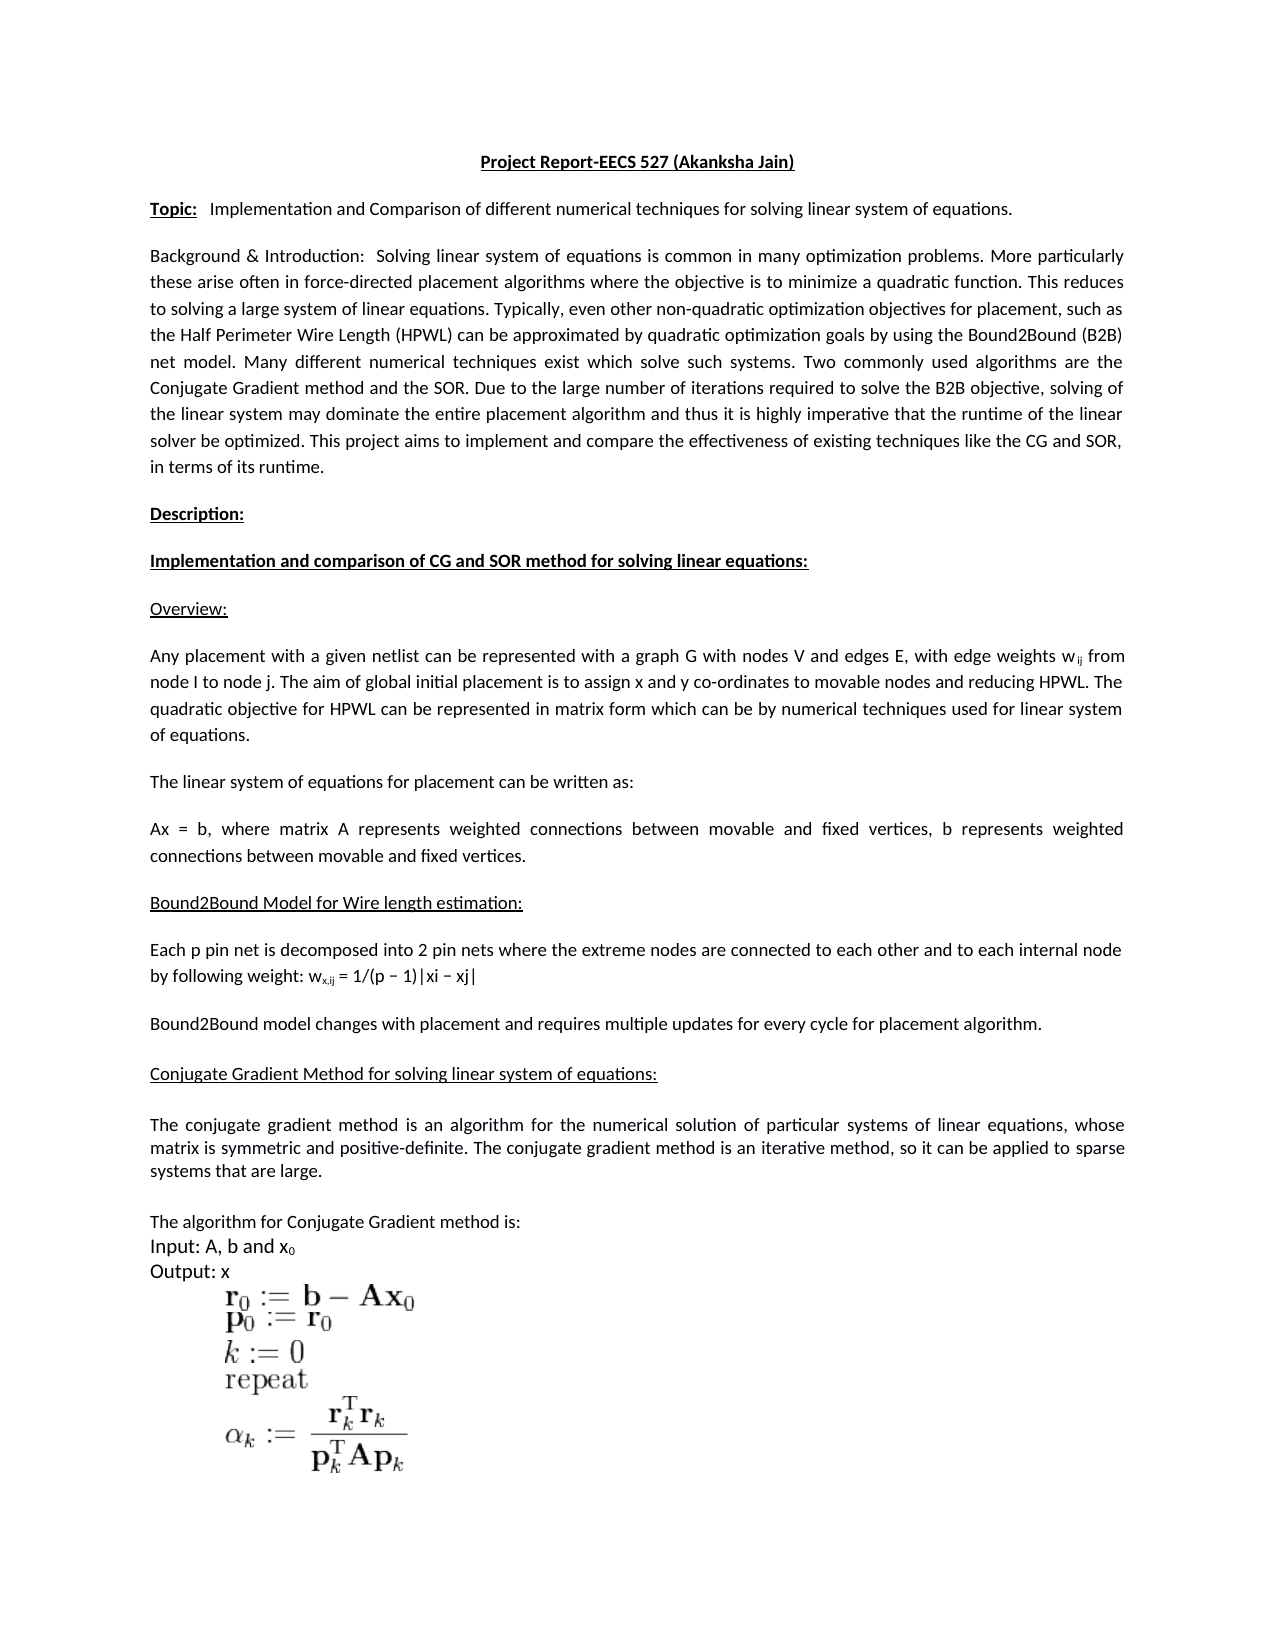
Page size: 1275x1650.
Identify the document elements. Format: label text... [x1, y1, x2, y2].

text Any placement with a given netlist can be represented with a graph G with nodes V and edges E, with edge weights wij from node I to node j. The aim of global initial placement is to assign x and y co-ordinates to movable nodes and reducing HPWL. The quadratic objective for HPWL can be represented in matrix form which can be by numerical techniques used for linear system of equations. [150, 644, 1125, 746]
text Conjugate Gradient Method for solving linear system of equations: [150, 1063, 1125, 1086]
text Description: [150, 502, 1125, 525]
text Project Report-EECS 527 (Akanksha Jain) [150, 150, 1125, 173]
text Overview: [150, 597, 1125, 620]
text Bound2Bound model changes with placement and requires multiple updates for every cycle for placement algorithm. [150, 1012, 1125, 1034]
text Implementation and comparison of CG and SOR method for solving linear equations: [150, 549, 1125, 572]
text The conjugate gradient method is an algorithm for the numerical solution of particular systems of linear equations, whose matrix is symmetric and positive-definite. The conjugate gradient method is an iterative method, so it can be applied to sparse systems that are large. [150, 1113, 1125, 1182]
picture [225, 1368, 408, 1473]
picture [225, 1284, 415, 1311]
text Bound2Bound Model for Wire length estimation: [150, 891, 1125, 914]
text Each p pin net is decomposed into 2 pin nets where the extreme nodes are connected to each other and to each internal node by following weight: wx,ij = 1/(p − 1)|xi − xj| [150, 938, 1125, 987]
picture [225, 1312, 332, 1335]
text The algorithm for Conjugate Gradient method is: [150, 1210, 1125, 1233]
text Input: A, b and x0 [150, 1233, 1125, 1259]
text Output: x [150, 1259, 1125, 1284]
picture [225, 1340, 304, 1363]
text The linear system of equations for placement can be written as: [150, 770, 1125, 793]
text Background & Introduction: Solving linear system of equations is common in many optimization problems. More particularly these arise often in force-directed placement algorithms where the objective is to minimize a quadratic function. This reduces to solving a large system of linear equations. Typically, even other non-quadratic optimization objectives for placement, such as the Half Perimeter Wire Length (HPWL) can be approximated by quadratic optimization goals by using the Bound2Bound (B2B) net model. Many different numerical techniques exist which solve such systems. Two commonly used algorithms are the Conjugate Gradient method and the SOR. Due to the large number of iterations required to solve the B2B objective, solving of the linear system may dominate the entire placement algorithm and thus it is highly imperative that the runtime of the linear solver be optimized. This project aims to implement and compare the effectiveness of existing techniques like the CG and SOR, in terms of its runtime. [150, 244, 1125, 478]
text Topic: Implementation and Comparison of different numerical techniques for solving linear system of equations. [150, 197, 1125, 220]
text Ax = b, where matrix A represents weighted connections between movable and fixed vertices, b represents weighted connections between movable and fixed vertices. [150, 817, 1125, 867]
